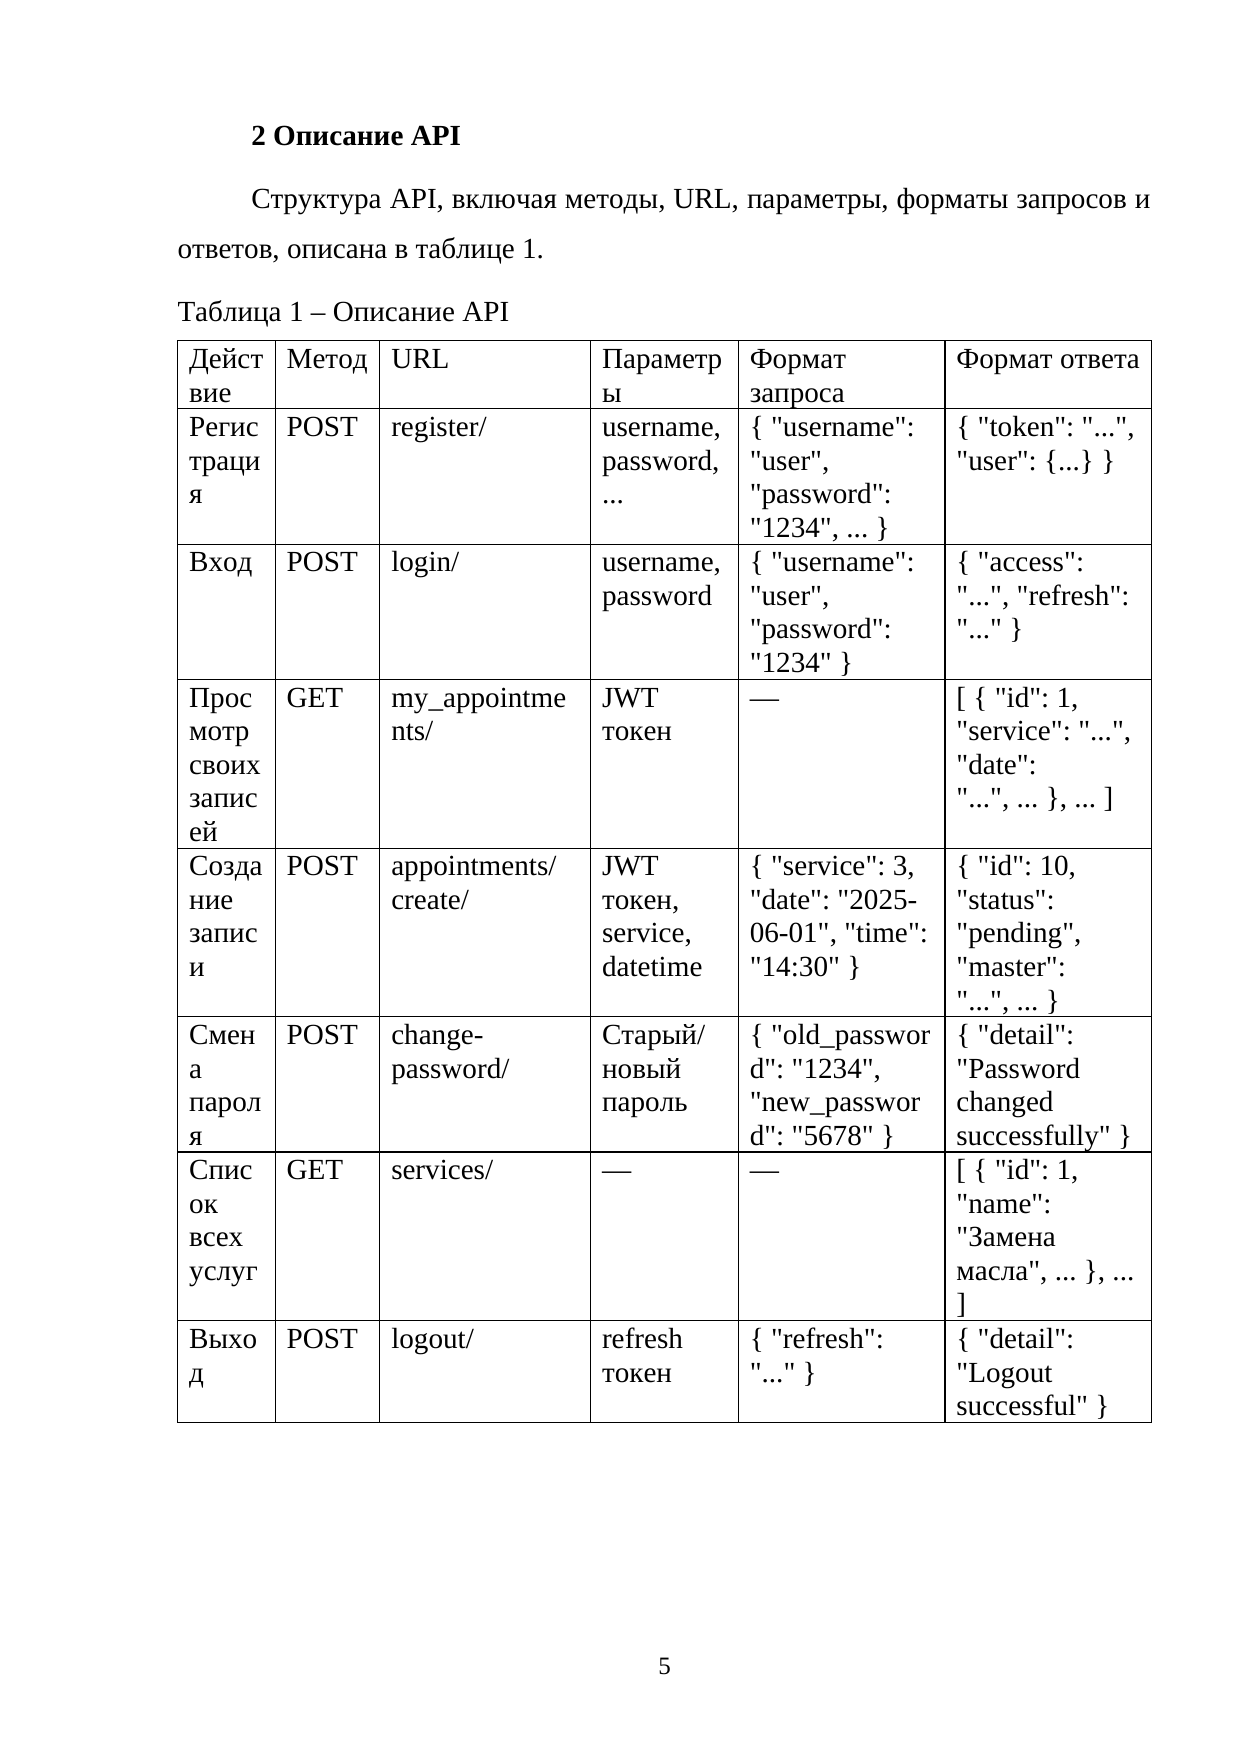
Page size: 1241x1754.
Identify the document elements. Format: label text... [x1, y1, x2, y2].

table_cell JWT токен [591, 680, 738, 847]
table_cell { "username": "user", "password": "1234", ... } [739, 409, 944, 543]
table_cell Выход [178, 1321, 275, 1422]
table_cell { "old_password": "1234", "new_password": "5678" } [739, 1017, 944, 1151]
table_header Действие [178, 341, 275, 408]
text Описание API [177, 118, 1152, 152]
table_cell { "username": "user", "password": "1234" } [739, 545, 944, 679]
table_cell POST [276, 849, 379, 1016]
table_cell Создание записи [178, 849, 275, 1016]
table_cell JWT токен, service, datetime [591, 849, 738, 1016]
table_cell GET [276, 680, 379, 847]
table_cell appointments/create/ [380, 849, 590, 1016]
text Таблица 1 – Описание API [177, 294, 1152, 328]
table_header Формат ответа [946, 341, 1151, 408]
table_cell { "id": 10, "status": "pending", "master": "...", ... } [946, 849, 1151, 1016]
table_cell my_appointments/ [380, 680, 590, 847]
table_cell GET [276, 1153, 379, 1320]
table_header Параметры [591, 341, 738, 408]
table_cell Регистрация [178, 409, 275, 543]
table_cell — [739, 680, 944, 847]
text Структура API, включая методы, URL, параметры, форматы запросов и ответов, описана в таблице 1. [177, 181, 1152, 265]
table_cell POST [276, 409, 379, 543]
table_cell login/ [380, 545, 590, 679]
table_header Формат запроса [739, 341, 944, 408]
table_cell POST [276, 1321, 379, 1422]
table_cell Просмотр своих записей [178, 680, 275, 847]
table_cell Смена пароля [178, 1017, 275, 1151]
table_cell change-password/ [380, 1017, 590, 1151]
table_cell { "refresh": "..." } [739, 1321, 944, 1422]
table_cell services/ [380, 1153, 590, 1320]
table_cell { "access": "...", "refresh": "..." } [946, 545, 1151, 679]
table_cell POST [276, 1017, 379, 1151]
table_header URL [380, 341, 590, 408]
table_header Метод [276, 341, 379, 408]
table_cell Список всех услуг [178, 1153, 275, 1320]
table_cell logout/ [380, 1321, 590, 1422]
table_cell Вход [178, 545, 275, 679]
table_cell { "detail": "Logout successful" } [946, 1321, 1151, 1422]
table_cell { "service": 3, "date": "2025-06-01", "time": "14:30" } [739, 849, 944, 1016]
table_cell — [739, 1153, 944, 1320]
table_cell Старый/новый пароль [591, 1017, 738, 1151]
table_cell { "token": "...", "user": {...} } [946, 409, 1151, 543]
table_cell refresh токен [591, 1321, 738, 1422]
table_cell [ { "id": 1, "service": "...", "date": "...", ... }, ... ] [946, 680, 1151, 847]
table_cell — [591, 1153, 738, 1320]
table_cell { "detail": "Password changed successfully" } [946, 1017, 1151, 1151]
table_cell username, password [591, 545, 738, 679]
table_cell register/ [380, 409, 590, 543]
table_cell POST [276, 545, 379, 679]
table_cell username, password, ... [591, 409, 738, 543]
table_cell [ { "id": 1, "name": "Замена масла", ... }, ... ] [946, 1153, 1151, 1320]
